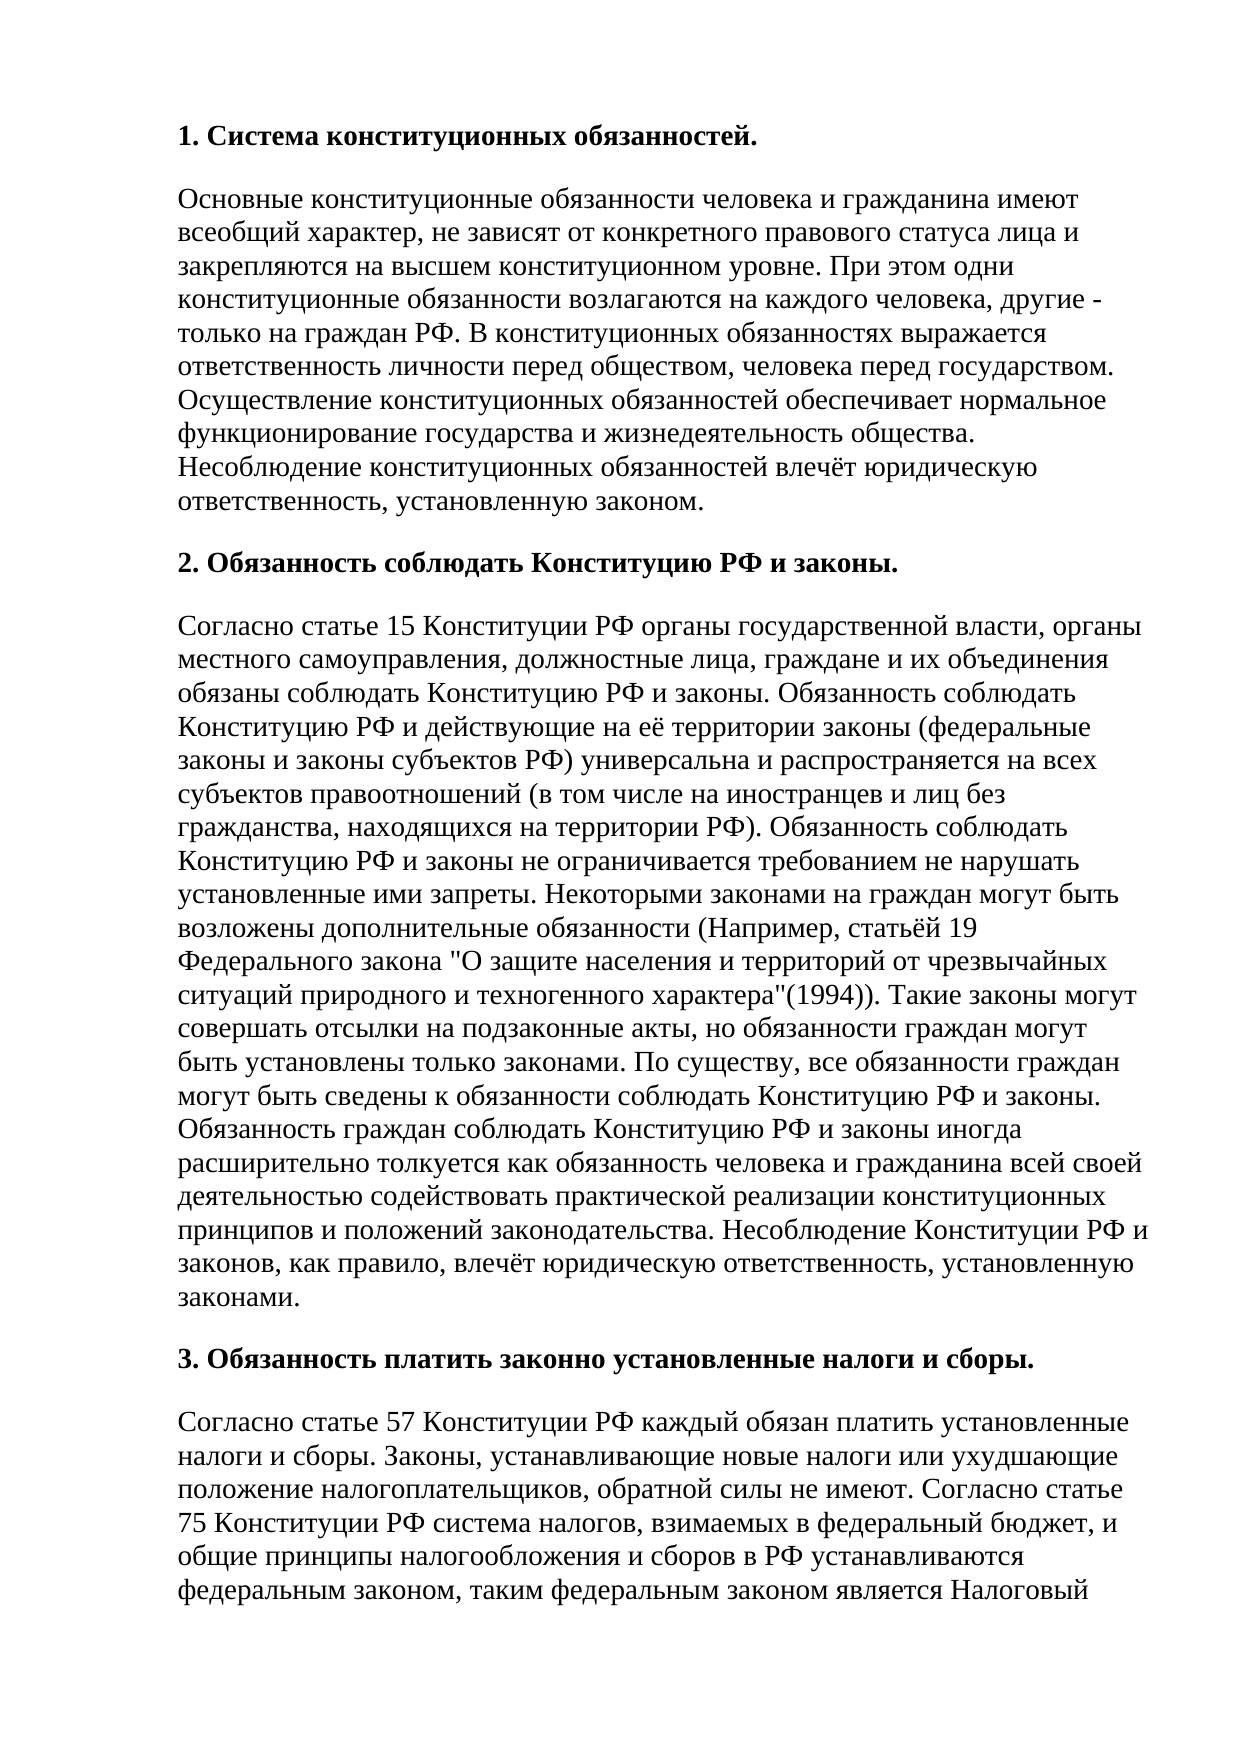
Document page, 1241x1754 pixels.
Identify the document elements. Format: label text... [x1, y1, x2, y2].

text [177, 1404, 1152, 1606]
text 3. Обязанность платить законно установленные налоги и сборы. [177, 1342, 1152, 1375]
text 1. Система конституционных обязанностей. [177, 118, 1152, 152]
text Основные конституционные обязанности человека и гражданина имеют всеобщий характер, не зависят от конкретного правового статуса лица и закрепляются на высшем конституционном уровне. При этом одни конституционные обязанности возлагаются на каждого человека, другие - только на граждан РФ. В конституционных обязанностях выражается ответственность личности перед обществом, человека перед государством. Осуществление конституционных обязанностей обеспечивает нормальное функционирование государства и жизнедеятельность общества. Несоблюдение конституционных обязанностей влечёт юридическую ответственность, установленную законом. [177, 181, 1152, 516]
text Согласно статье 15 Конституции РФ органы государственной власти, органы местного самоуправления, должностные лица, граждане и их объединения обязаны соблюдать Конституцию РФ и законы. Обязанность соблюдать Конституцию РФ и действующие на её территории законы (федеральные законы и законы субъектов РФ) универсальна и распространяется на всех субъектов правоотношений (в том числе на иностранцев и лиц без гражданства, находящихся на территории РФ). Обязанность соблюдать Конституцию РФ и законы не ограничивается требованием не нарушать установленные ими запреты. Некоторыми законами на граждан могут быть возложены дополнительные обязанности (Например, статьёй 19 Федерального закона "О защите населения и территорий от чрезвычайных ситуаций природного и техногенного характера"(1994)). Такие законы могут совершать отсылки на подзаконные акты, но обязанности граждан могут быть установлены только законами. По существу, все обязанности граждан могут быть сведены к обязанности соблюдать Конституцию РФ и законы. Обязанность граждан соблюдать Конституцию РФ и законы иногда расширительно толкуется как обязанность человека и гражданина всей своей деятельностью содействовать практической реализации конституционных принципов и положений законодательства. Несоблюдение Конституции РФ и законов, как правило, влечёт юридическую ответственность, установленную законами. [177, 608, 1152, 1312]
text 2. Обязанность соблюдать Конституцию РФ и законы. [177, 545, 1152, 579]
